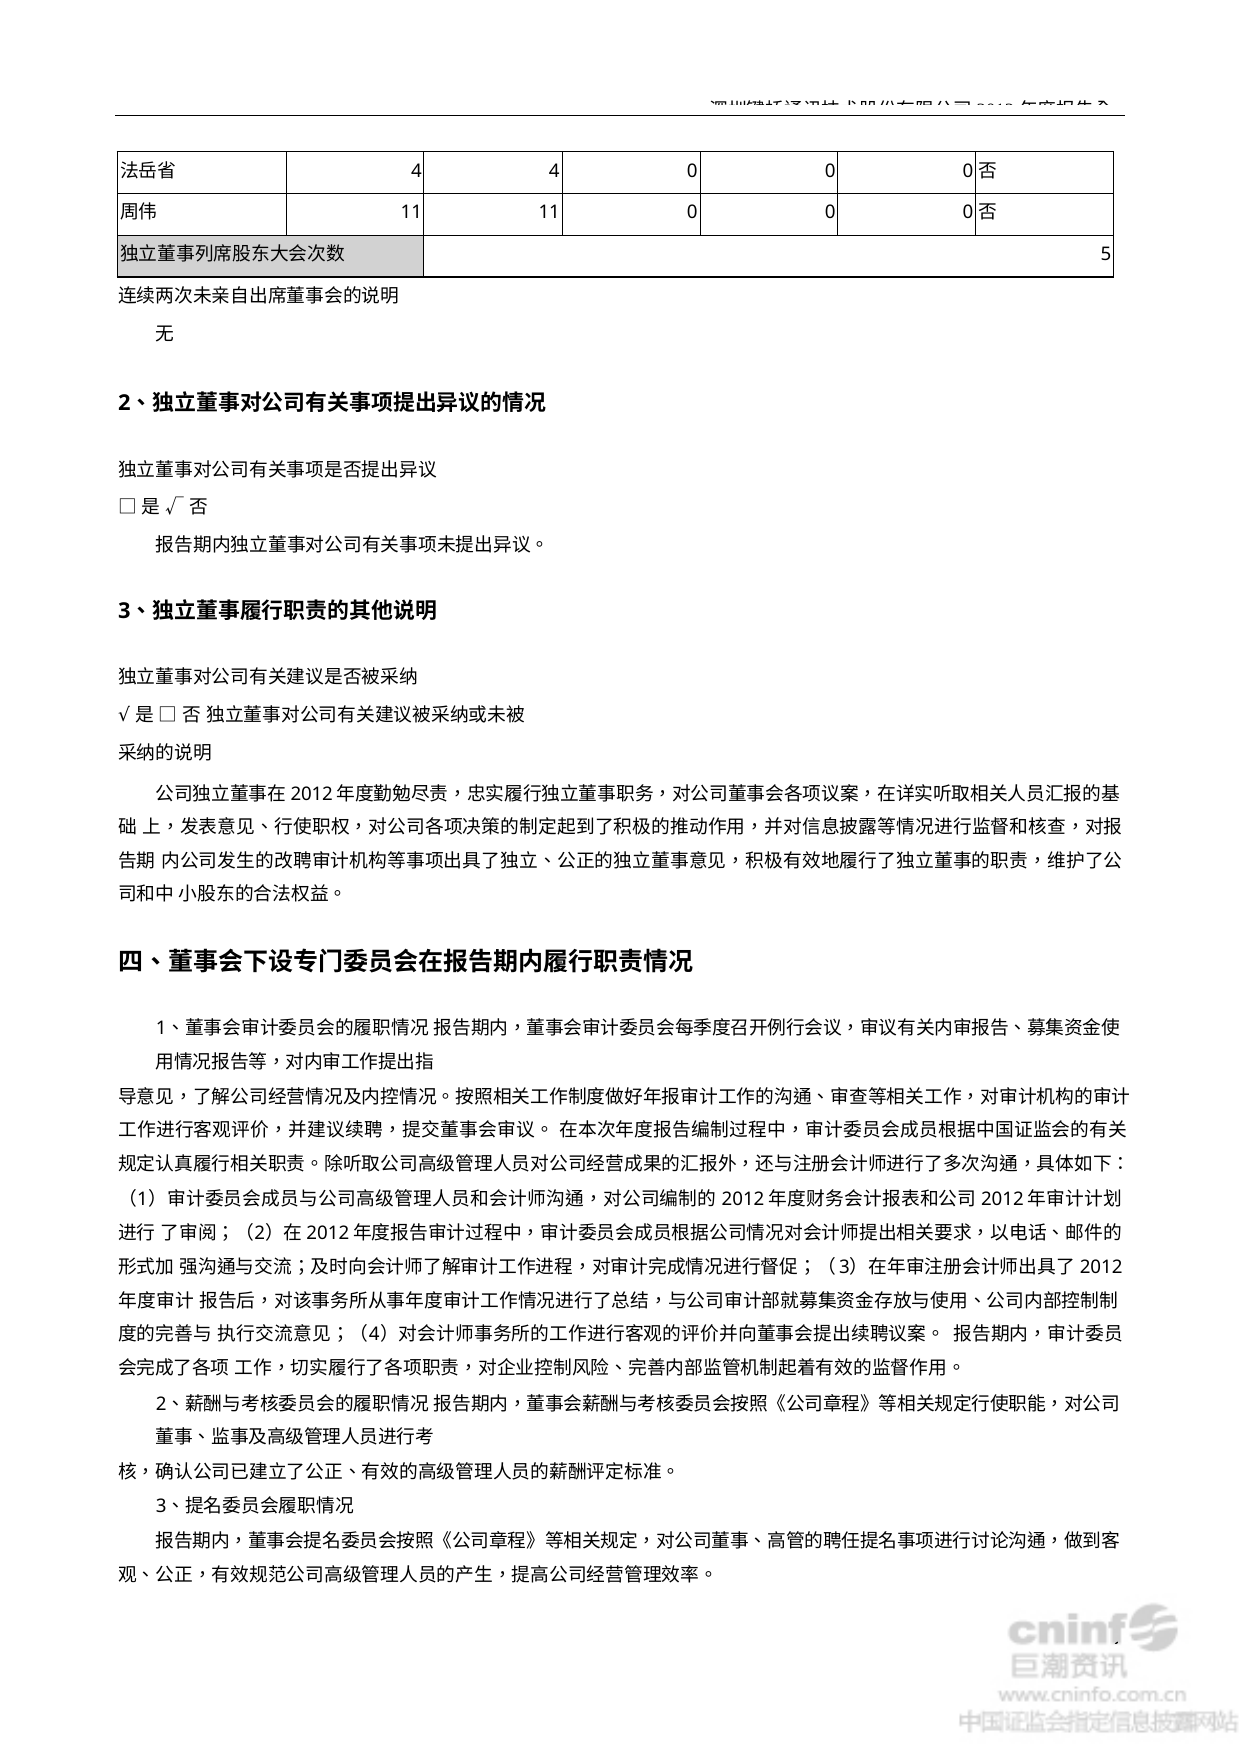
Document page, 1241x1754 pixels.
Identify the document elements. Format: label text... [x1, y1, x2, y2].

text 导意见，了解公司经营情况及内控情况。按照相关工作制度做好年报审计工作的沟通、审查等相关工作，对审计机构的审计 工作进行客观评价，并建议续聘，提交董事会审议。 在本次年度报告编制过程中，审计委员会成员根据中国证监会的有关 规定认真履行相关职责。除听取公司高级管理人员对公司经营成果的汇报外，还与注册会计师进行了多次沟通，具体如下： [118, 1083, 1131, 1176]
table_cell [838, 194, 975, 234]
text 报告期内，董事会提名委员会按照《公司章程》等相关规定，对公司董事、高管的聘任提名事项进行讨论沟通，做到客 观、公正，有效规范公司高级管理人员的产生，提高公司经营管理效率。 [118, 1527, 1123, 1586]
text 2、薪酬与考核委员会的履职情况 报告期内，董事会薪酬与考核委员会按照《公司章程》等相关规定行使职能，对公司董事、监事及高级管理人员进行考 [156, 1390, 1123, 1449]
subtitle 2、独立董事对公司有关事项提出异议的情况 [118, 387, 1240, 417]
text （1）审计委员会成员与公司高级管理人员和会计师沟通，对公司编制的2012年度财务会计报表和公司2012年审计计划进行 了审阅；（2）在2012年度报告审计过程中，审计委员会成员根据公司情况对会计师提出相关要求，以电话、邮件的形式加 强沟通与交流；及时向会计师了解审计工作进程，对审计完成情况进行督促；（3）在年审注册会计师出具了2012年度审计 报告后，对该事务所从事年度审计工作情况进行了总结，与公司审计部就募集资金存放与使用、公司内部控制制度的完善与 执行交流意见；（4）对会计师事务所的工作进行客观的评价并向董事会提出续聘议案。 报告期内，审计委员会完成了各项 工作，切实履行了各项职责，对企业控制风险、完善内部监管机制起着有效的监督作用。 [118, 1185, 1123, 1380]
text □ 是 √ 否 [118, 493, 1240, 519]
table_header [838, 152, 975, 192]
text 核，确认公司已建立了公正、有效的高级管理人员的薪酬评定标准。 3、提名委员会履职情况 [118, 1459, 682, 1518]
text √ 是 □ 否 独立董事对公司有关建议被采纳或未被采纳的说明 [118, 701, 532, 765]
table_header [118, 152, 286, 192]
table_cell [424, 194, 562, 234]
text 独立董事对公司有关建议是否被采纳 [118, 663, 1240, 689]
text 连续两次未亲自出席董事会的说明 无 [118, 283, 401, 346]
subtitle 四、董事会下设专门委员会在报告期内履行职责情况 [118, 943, 1240, 977]
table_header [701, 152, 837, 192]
text 独立董事对公司有关事项是否提出异议 [118, 456, 1240, 481]
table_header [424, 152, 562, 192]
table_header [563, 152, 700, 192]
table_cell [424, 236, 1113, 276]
text 公司独立董事在2012年度勤勉尽责，忠实履行独立董事职务，对公司董事会各项议案，在详实听取相关人员汇报的基础 上，发表意见、行使职权，对公司各项决策的制定起到了积极的推动作用，并对信息披露等情况进行监督和核查，对报告期 内公司发生的改聘审计机构等事项出具了独立、公正的独立董事意见，积极有效地履行了独立董事的职责，维护了公司和中 小股东的合法权益。 [118, 780, 1123, 906]
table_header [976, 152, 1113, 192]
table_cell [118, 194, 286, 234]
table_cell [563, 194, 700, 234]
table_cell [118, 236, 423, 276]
text 1、董事会审计委员会的履职情况 报告期内，董事会审计委员会每季度召开例行会议，审议有关内审报告、募集资金使用情况报告等，对内审工作提出指 [156, 1015, 1123, 1073]
text 报告期内独立董事对公司有关事项未提出异议。 [156, 531, 1123, 557]
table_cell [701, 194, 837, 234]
subtitle 3、独立董事履行职责的其他说明 [118, 595, 1240, 624]
picture [958, 1593, 1241, 1754]
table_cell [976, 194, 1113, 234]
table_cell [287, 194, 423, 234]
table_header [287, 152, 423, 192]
